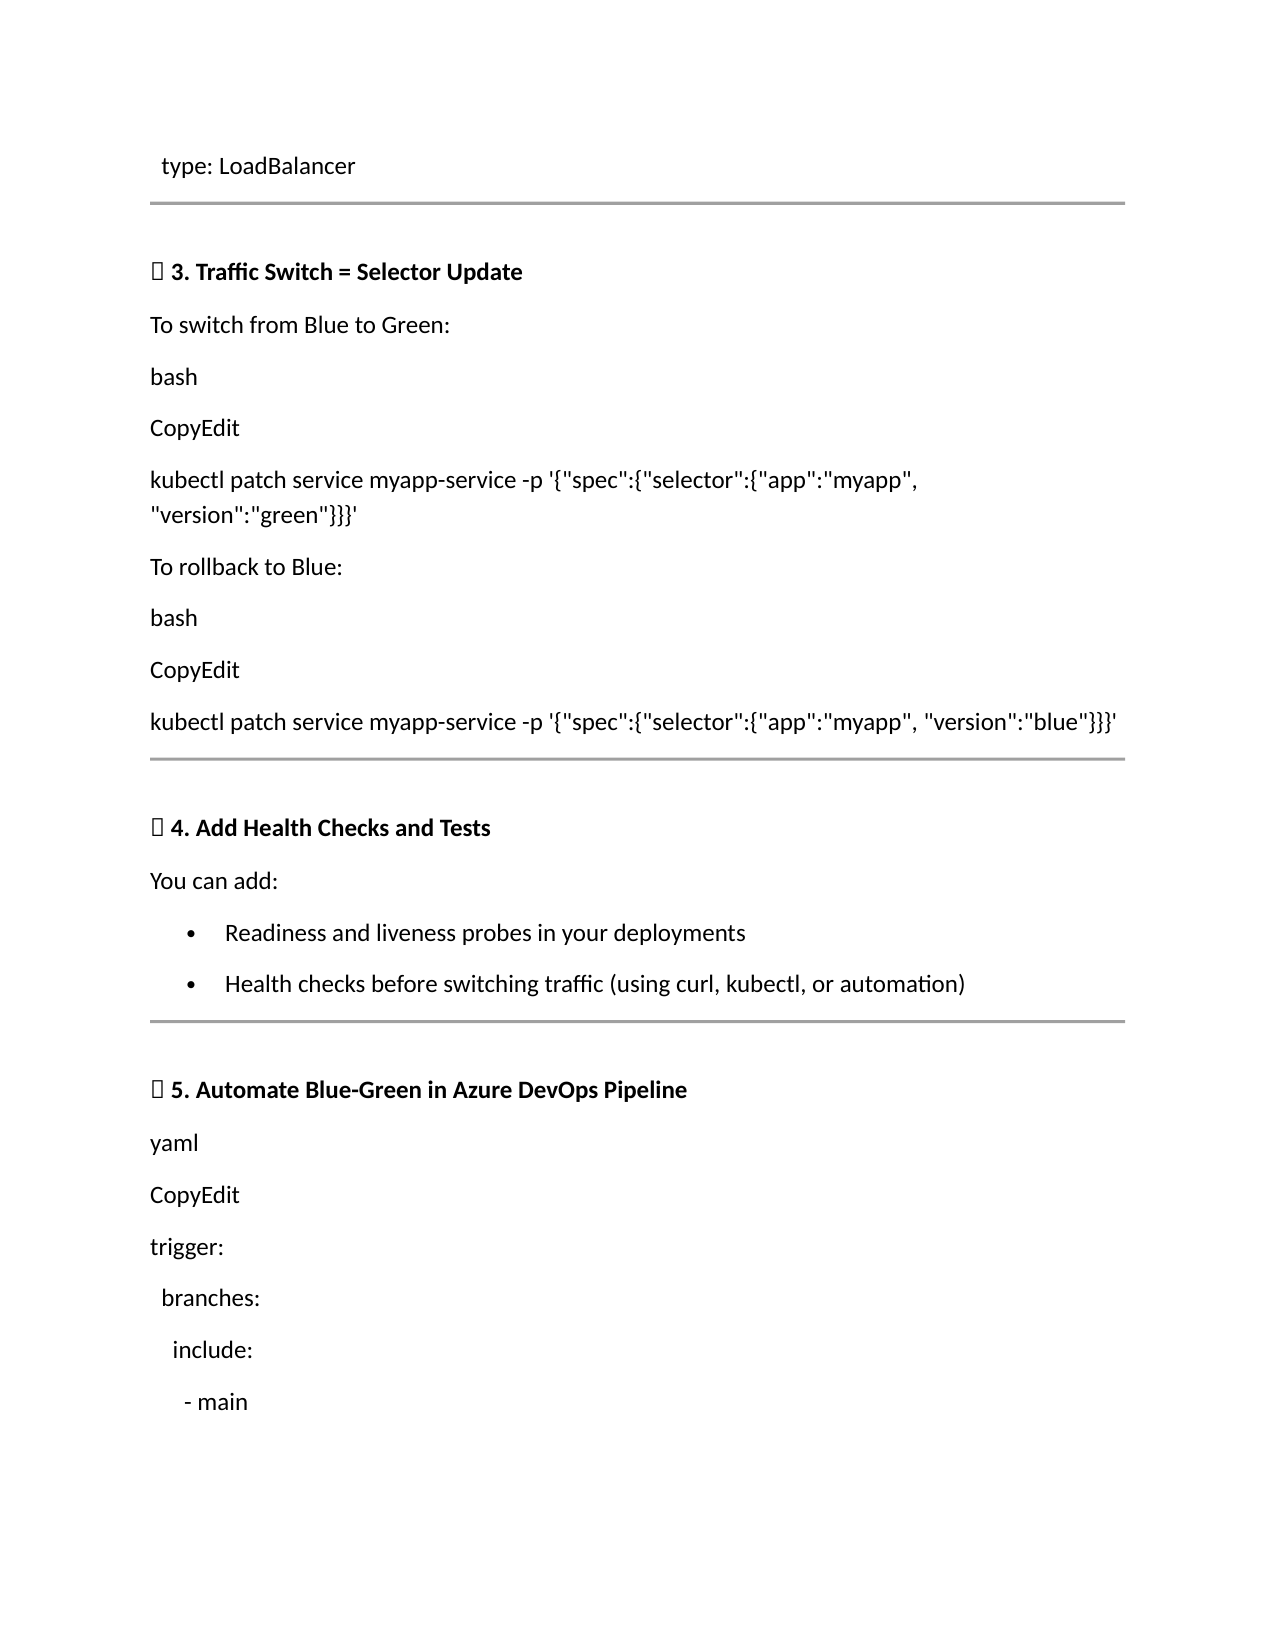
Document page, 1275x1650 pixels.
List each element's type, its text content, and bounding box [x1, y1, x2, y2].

list Health checks before switching traffic (using curl, kubectl, or automation) [187, 968, 1125, 999]
text kubectl patch service myapp-service -p '{"spec":{"selector":{"app":"myapp", "version":"green"}}}' [150, 464, 1125, 530]
text CopyEdit [150, 1179, 1125, 1210]
text 🔁 5. Automate Blue-Green in Azure DevOps Pipeline [150, 1072, 1125, 1106]
text You can add: [150, 865, 1125, 896]
text kubectl patch service myapp-service -p '{"spec":{"selector":{"app":"myapp", "version":"blue"}}}' [150, 706, 1125, 736]
text To rollback to Blue: [150, 551, 1125, 581]
text To switch from Blue to Green: [150, 309, 1125, 340]
text trigger: [150, 1231, 1125, 1261]
text CopyEdit [150, 412, 1125, 443]
text CopyEdit [150, 654, 1125, 685]
text 🧪 4. Add Health Checks and Tests [150, 809, 1125, 843]
text bash [150, 361, 1125, 391]
text include: [150, 1334, 1125, 1365]
text bash [150, 602, 1125, 633]
text branches: [150, 1282, 1125, 1313]
list Readiness and liveness probes in your deployments [187, 917, 1125, 947]
text - main [150, 1386, 1125, 1416]
text type: LoadBalancer [150, 150, 1125, 181]
text 🔄 3. Traffic Switch = Selector Update [150, 253, 1125, 287]
text yaml [150, 1127, 1125, 1158]
